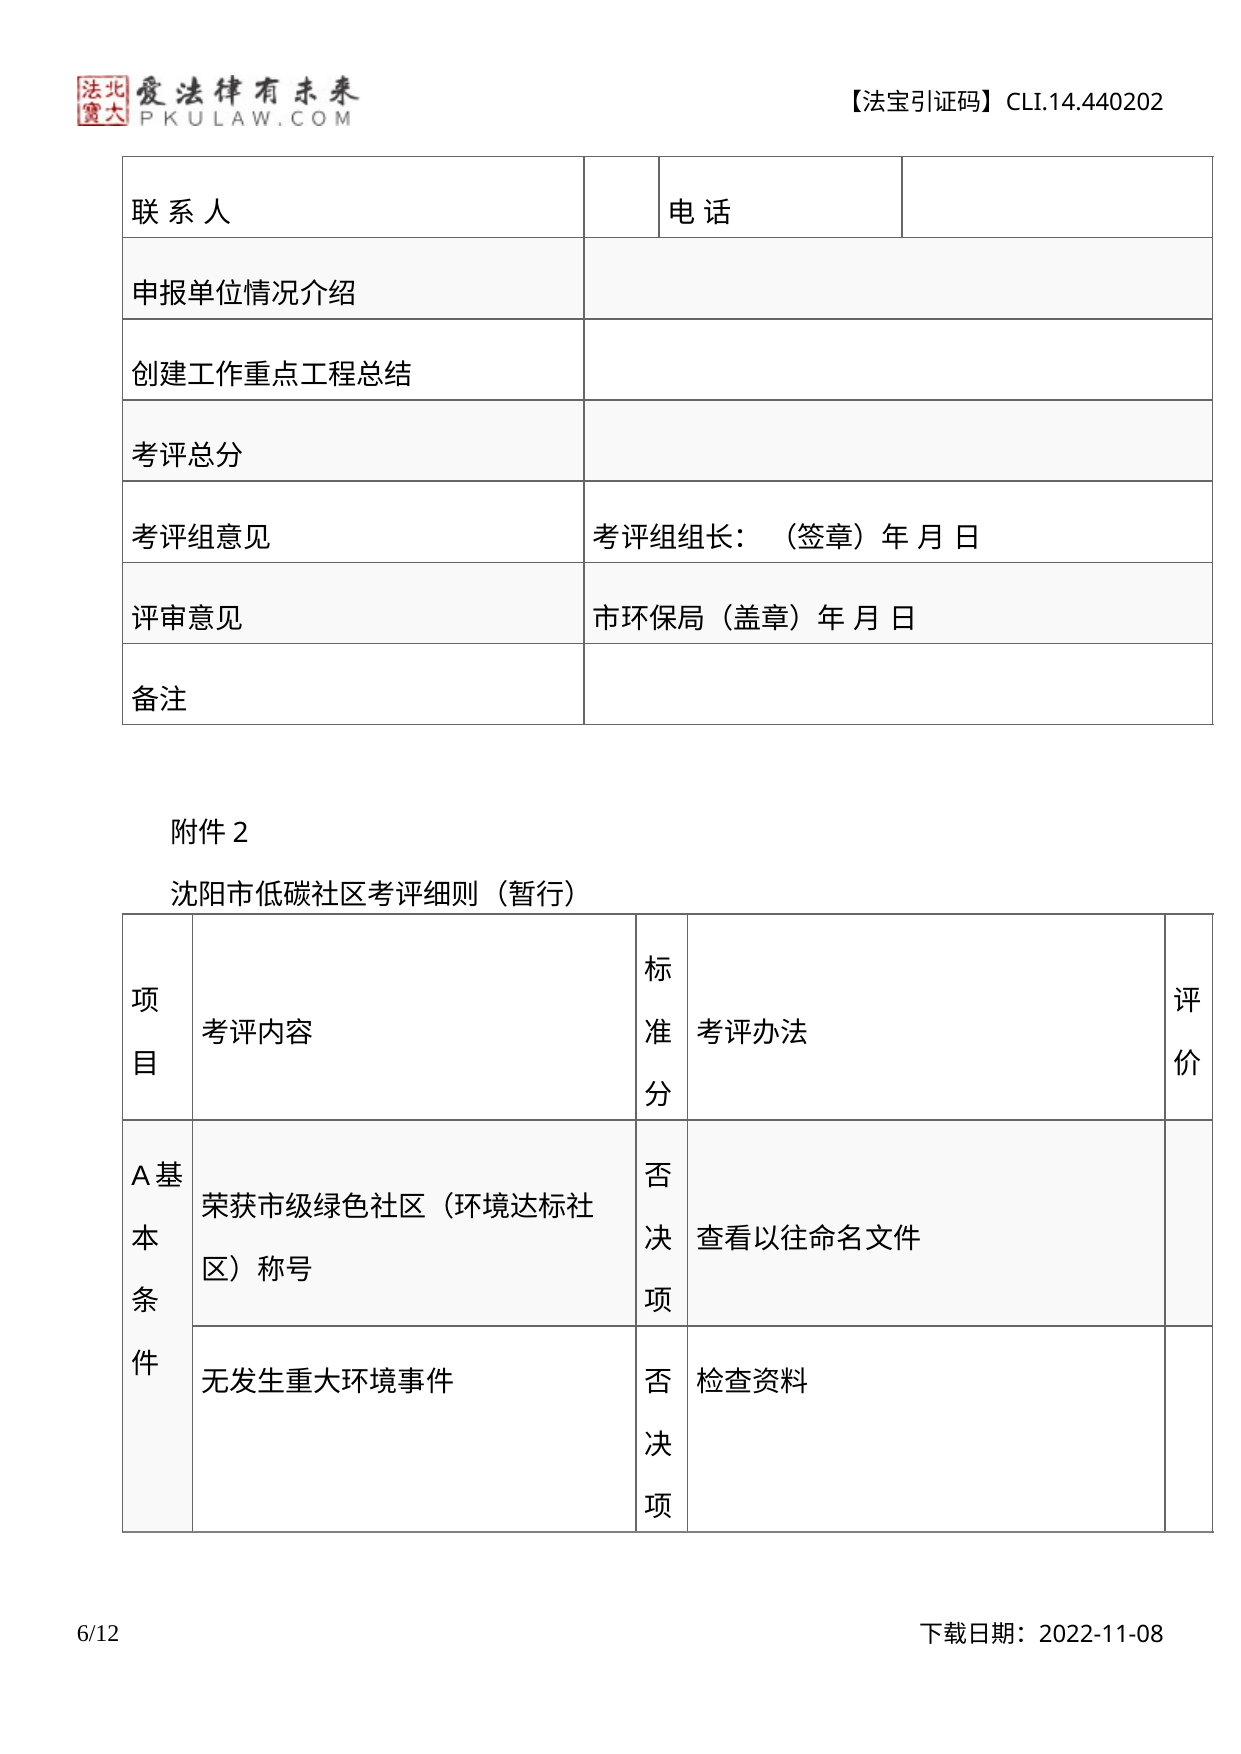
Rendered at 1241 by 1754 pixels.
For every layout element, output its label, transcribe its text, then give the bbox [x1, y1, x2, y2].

table_cell A基本条件 [123, 1121, 192, 1531]
table_cell 无发生重大环境事件 [193, 1327, 635, 1531]
table_cell [585, 320, 1212, 399]
text 附件2 沈阳市低碳社区考评细则（暂行） [114, 725, 1126, 913]
table_cell 考评组意见 [123, 482, 583, 561]
table_cell [903, 157, 1212, 237]
table_header 项目 [123, 915, 192, 1119]
table_cell 检查资料 [688, 1327, 1164, 1531]
table_cell [585, 401, 1212, 480]
table_cell 评审意见 [123, 563, 583, 643]
table_cell [1166, 1327, 1212, 1531]
table_cell 荣获市级绿色社区（环境达标社区）称号 [193, 1121, 635, 1325]
table_header 标准分 [637, 915, 687, 1119]
table_cell 联 系 人 [123, 157, 583, 237]
table_cell [1166, 1121, 1212, 1325]
table_cell 否决项 [637, 1121, 687, 1325]
table_header 评价 [1166, 915, 1212, 1119]
table_cell [585, 238, 1212, 318]
table_cell [585, 644, 1212, 724]
table_cell [585, 157, 658, 237]
table_cell 创建工作重点工程总结 [123, 320, 583, 399]
table_cell 申报单位情况介绍 [123, 238, 583, 318]
table_header 考评内容 [193, 915, 635, 1119]
table_cell 电 话 [660, 157, 901, 237]
picture [76, 75, 361, 126]
table_cell 市环保局（盖章）年 月 日 [585, 563, 1212, 643]
table_cell 否决项 [637, 1327, 687, 1531]
table_header 考评办法 [688, 915, 1164, 1119]
table_cell 考评组组长： （签章）年 月 日 [585, 482, 1212, 561]
table_cell 查看以往命名文件 [688, 1121, 1164, 1325]
table_cell 备注 [123, 644, 583, 724]
table_cell 考评总分 [123, 401, 583, 480]
